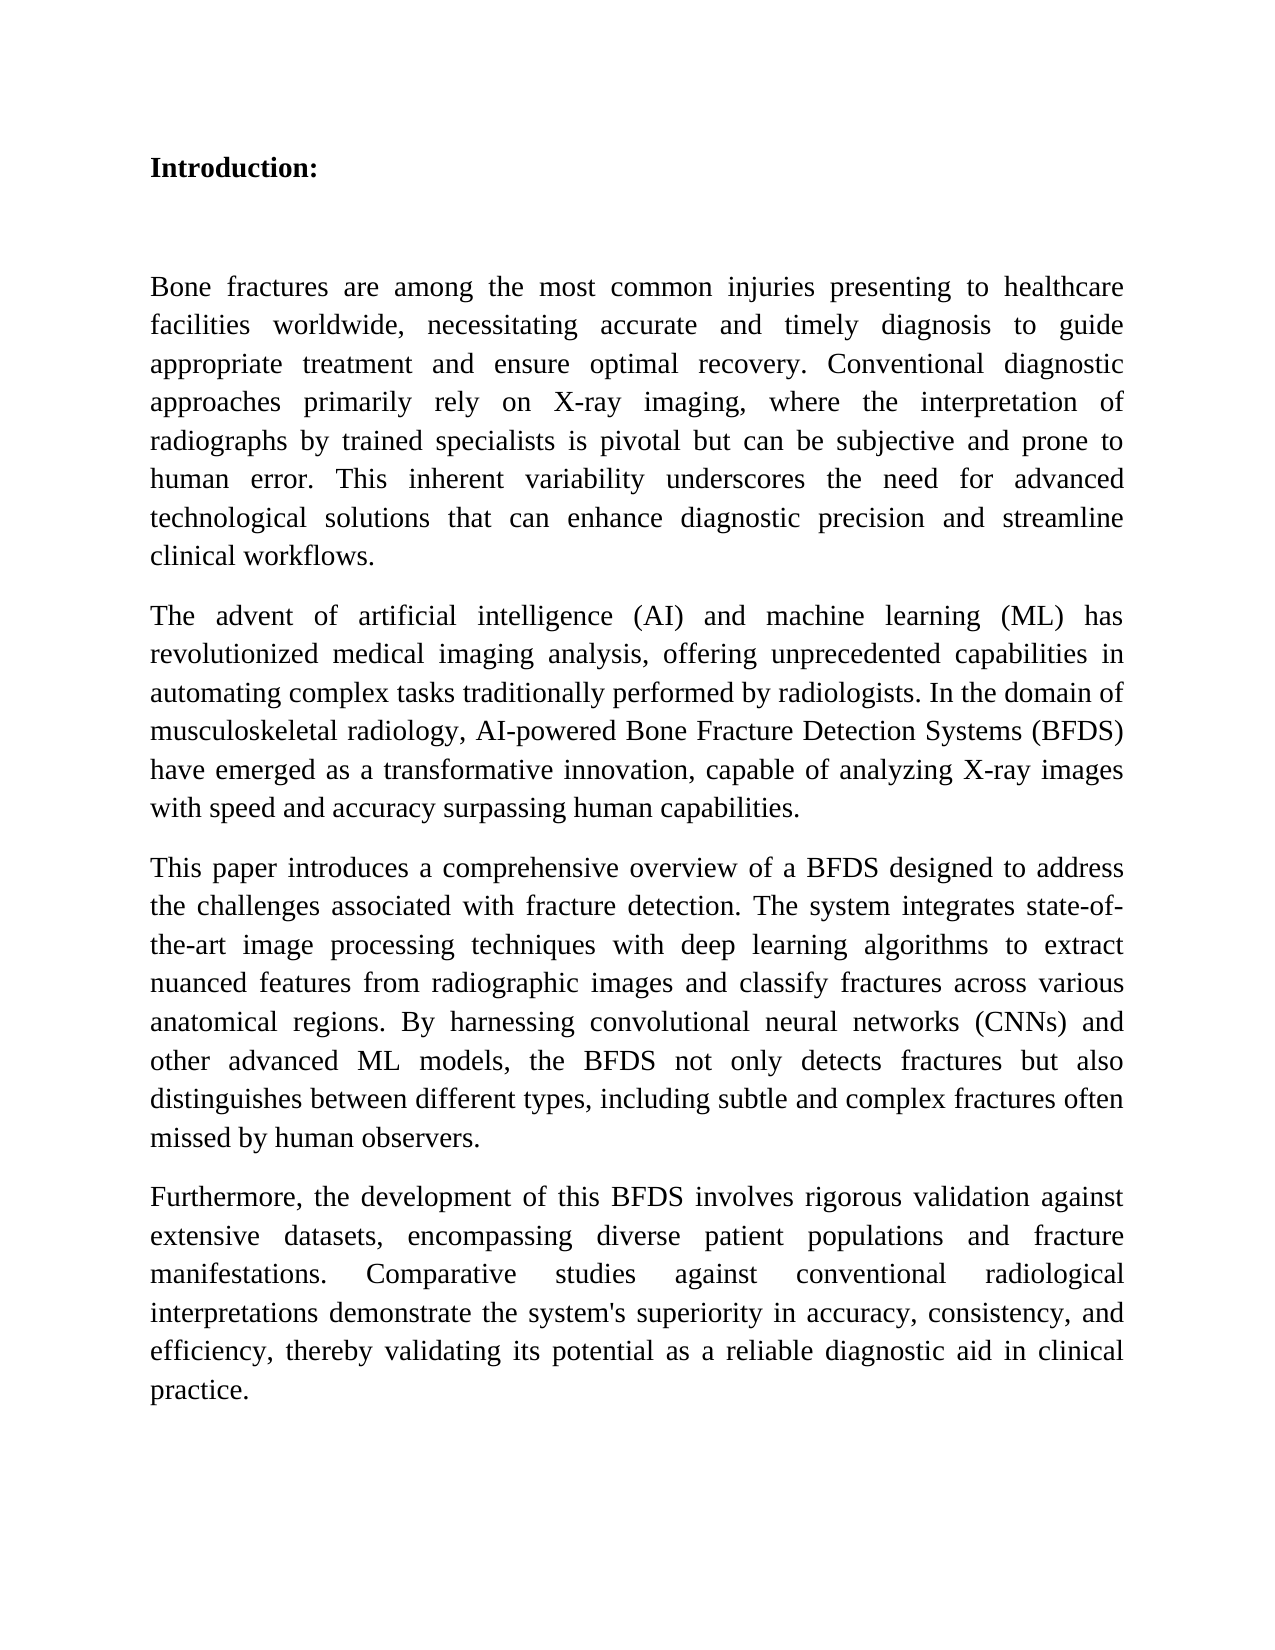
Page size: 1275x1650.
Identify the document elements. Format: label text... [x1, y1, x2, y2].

text Furthermore, the development of this BFDS involves rigorous validation against extensive datasets, encompassing diverse patient populations and fracture manifestations. Comparative studies against conventional radiological interpretations demonstrate the system's superiority in accuracy, consistency, and efficiency, thereby validating its potential as a reliable diagnostic aid in clinical practice. [150, 1179, 1125, 1405]
text Introduction: [150, 150, 1125, 183]
text Bone fractures are among the most common injuries presenting to healthcare facilities worldwide, necessitating accurate and timely diagnosis to guide appropriate treatment and ensure optimal recovery. Conventional diagnostic approaches primarily rely on X-ray imaging, where the interpretation of radiographs by trained specialists is pivotal but can be subjective and prone to human error. This inherent variability underscores the need for advanced technological solutions that can enhance diagnostic precision and streamline clinical workflows. [150, 269, 1125, 572]
text This paper introduces a comprehensive overview of a BFDS designed to address the challenges associated with fracture detection. The system integrates state-of-the-art image processing techniques with deep learning algorithms to extract nuanced features from radiographic images and classify fractures across various anatomical regions. By harnessing convolutional neural networks (CNNs) and other advanced ML models, the BFDS not only detects fractures but also distinguishes between different types, including subtle and complex fractures often missed by human observers. [150, 850, 1125, 1153]
text The advent of artificial intelligence (AI) and machine learning (ML) has revolutionized medical imaging analysis, offering unprecedented capabilities in automating complex tasks traditionally performed by radiologists. In the domain of musculoskeletal radiology, AI-powered Bone Fracture Detection Systems (BFDS) have emerged as a transformative innovation, capable of analyzing X-ray images with speed and accuracy surpassing human capabilities. [150, 598, 1125, 824]
